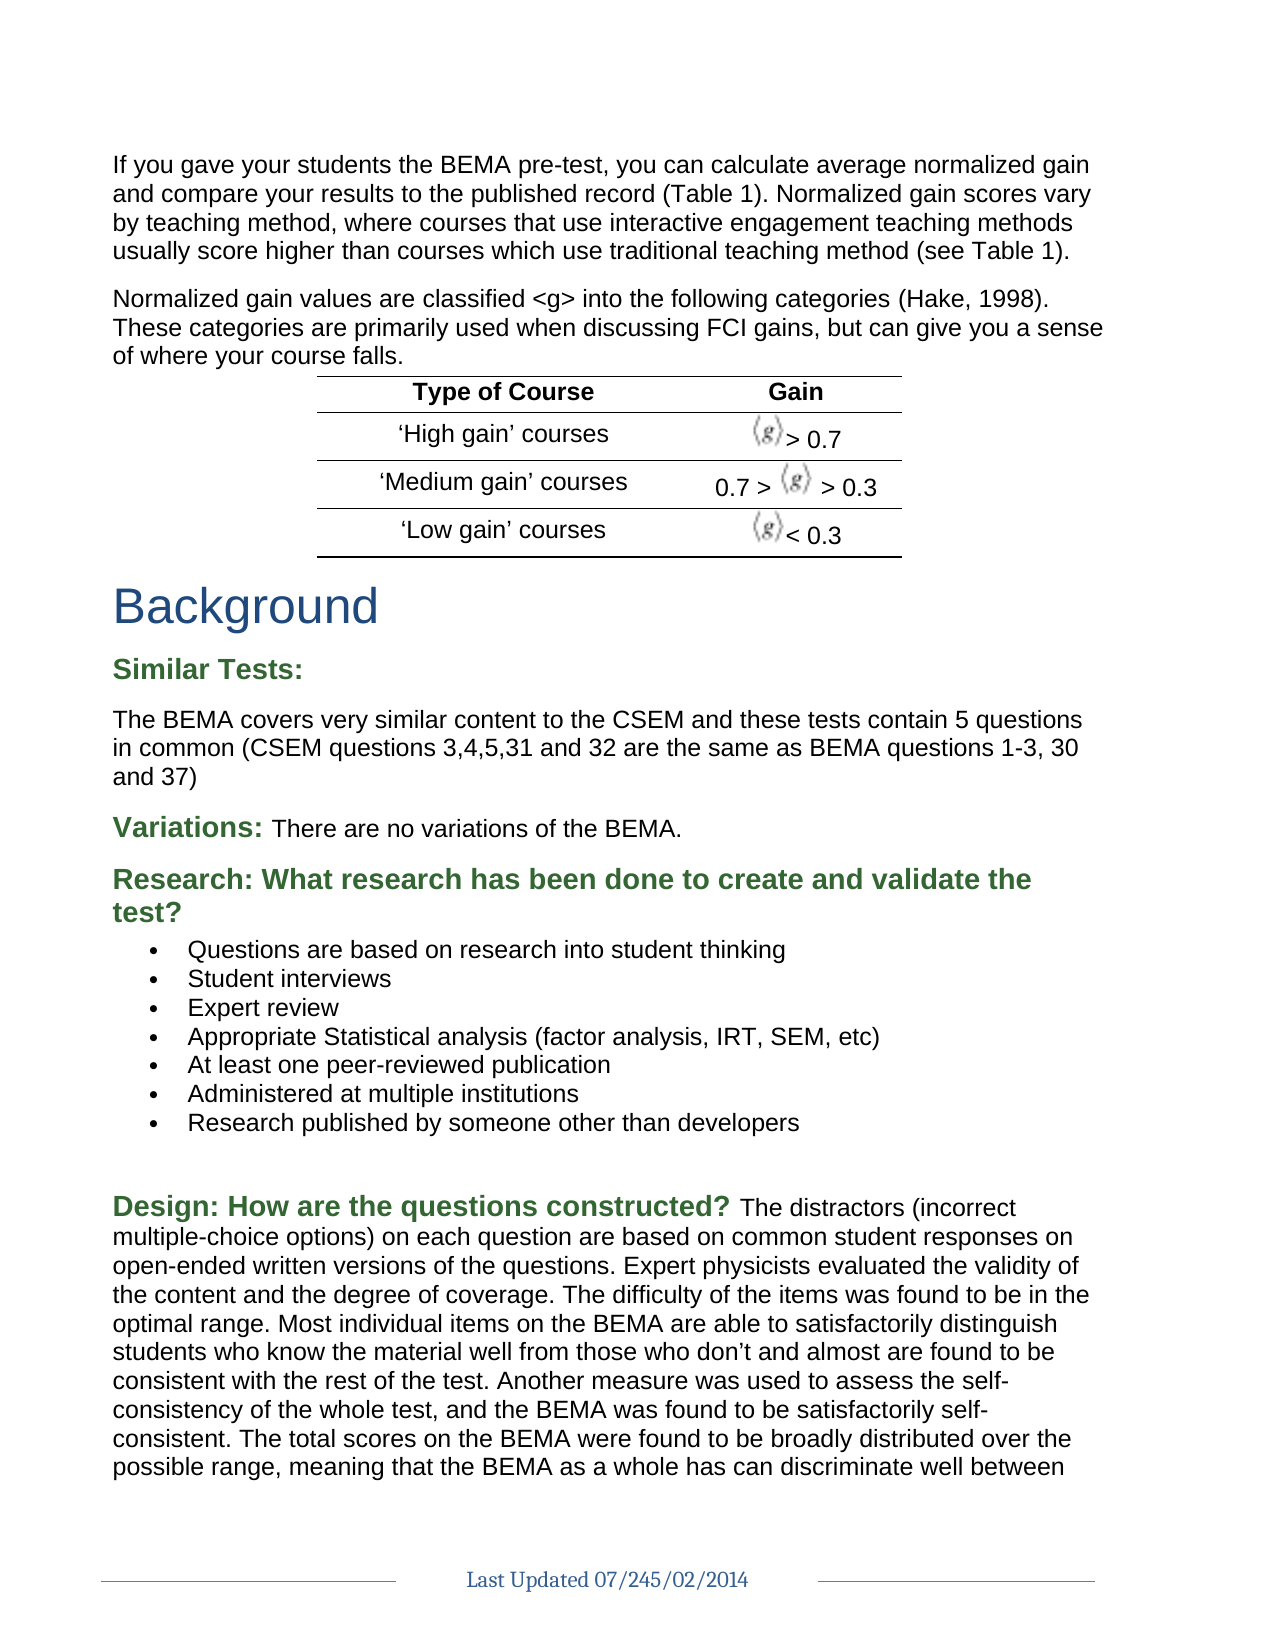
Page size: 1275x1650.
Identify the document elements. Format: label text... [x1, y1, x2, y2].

picture [750, 413, 786, 449]
list d <g>(Hake, 1998) [112, 284, 1106, 370]
table_cell [317, 461, 652, 508]
table_cell [317, 509, 652, 556]
table_header [653, 377, 902, 412]
table_cell [653, 461, 902, 508]
picture [750, 509, 786, 545]
table_cell [653, 509, 902, 556]
table_header [317, 377, 652, 412]
picture [778, 461, 814, 497]
table_cell [317, 413, 652, 460]
table_cell [653, 413, 902, 460]
